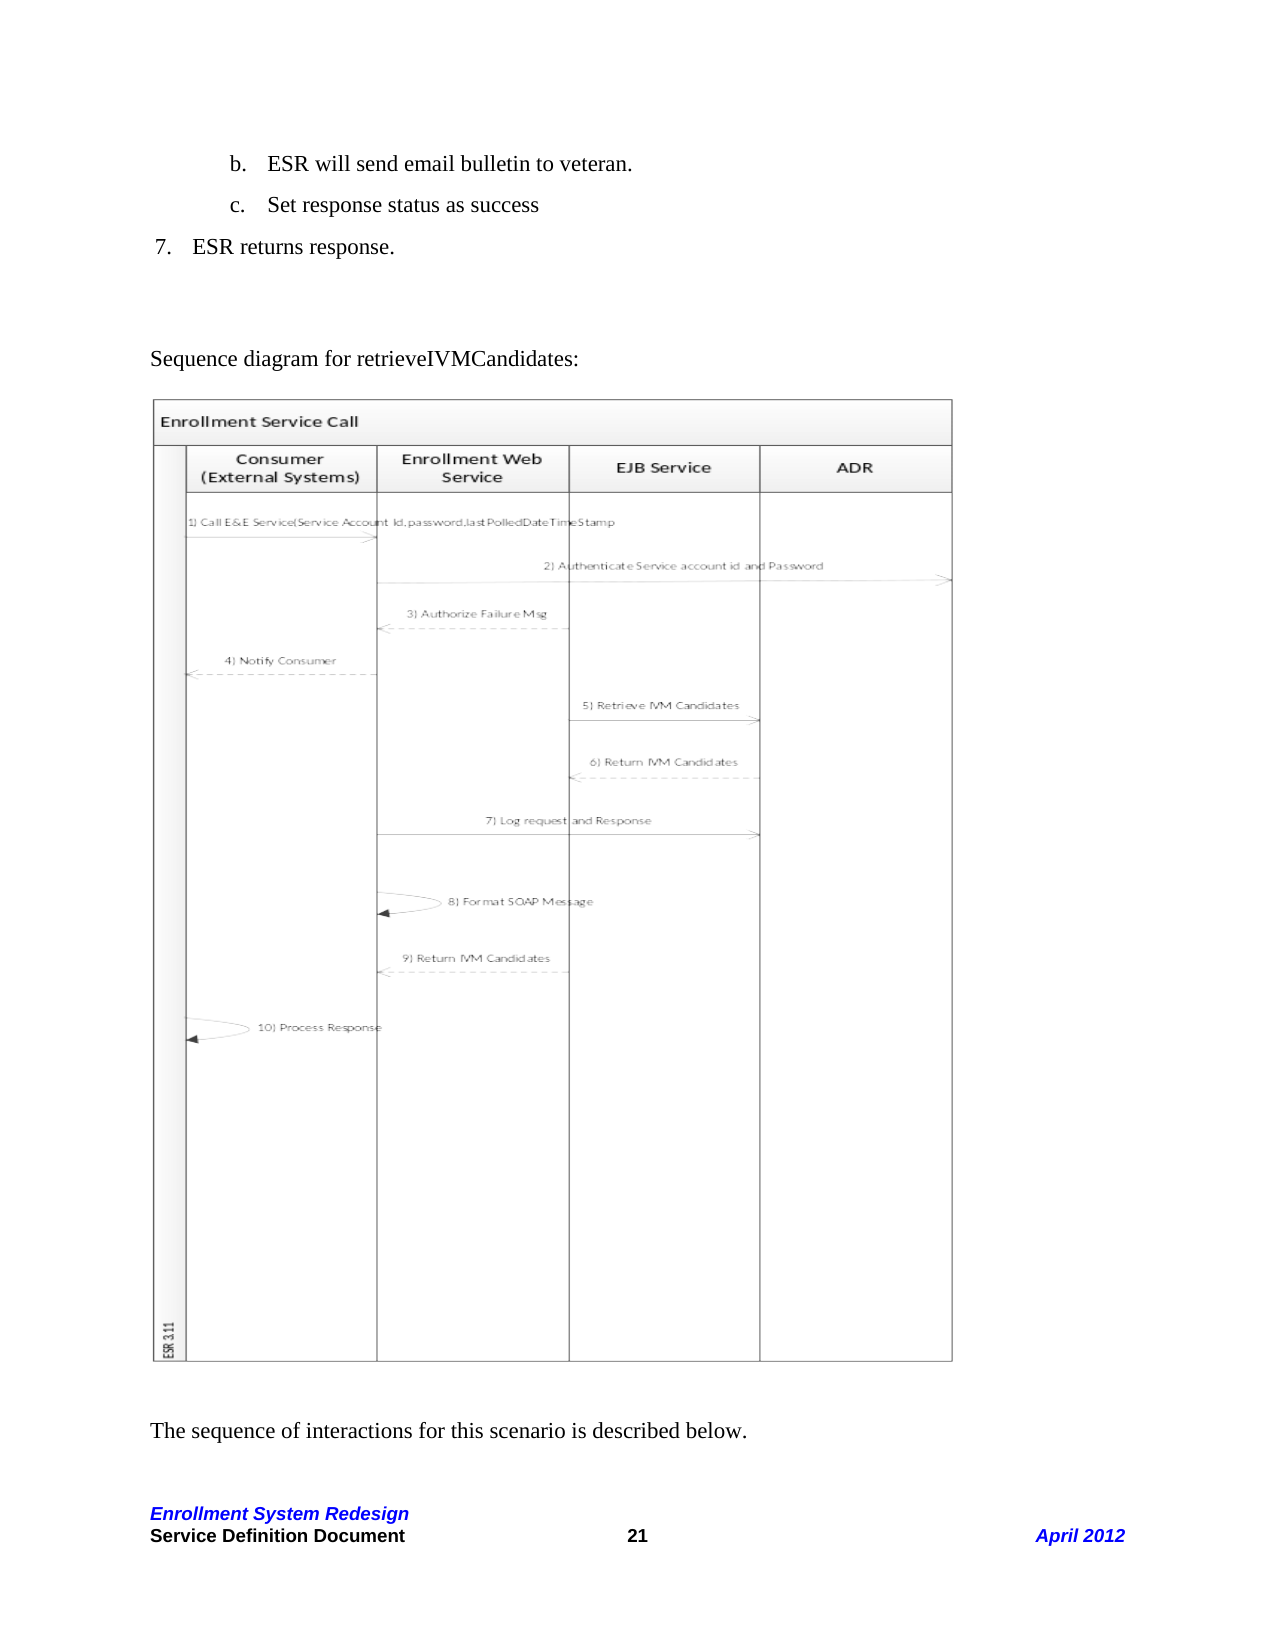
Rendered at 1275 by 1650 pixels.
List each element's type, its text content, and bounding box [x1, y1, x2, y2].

text The sequence of interactions for this scenario is described below. [150, 1417, 1125, 1443]
list ESR will send email bulletin to veteran. [229, 150, 1125, 176]
list ESR returns response. [154, 233, 1125, 259]
text Sequence diagram for retrieveIVMCandidates: [150, 345, 1125, 371]
list Set response status as success [229, 191, 1125, 218]
